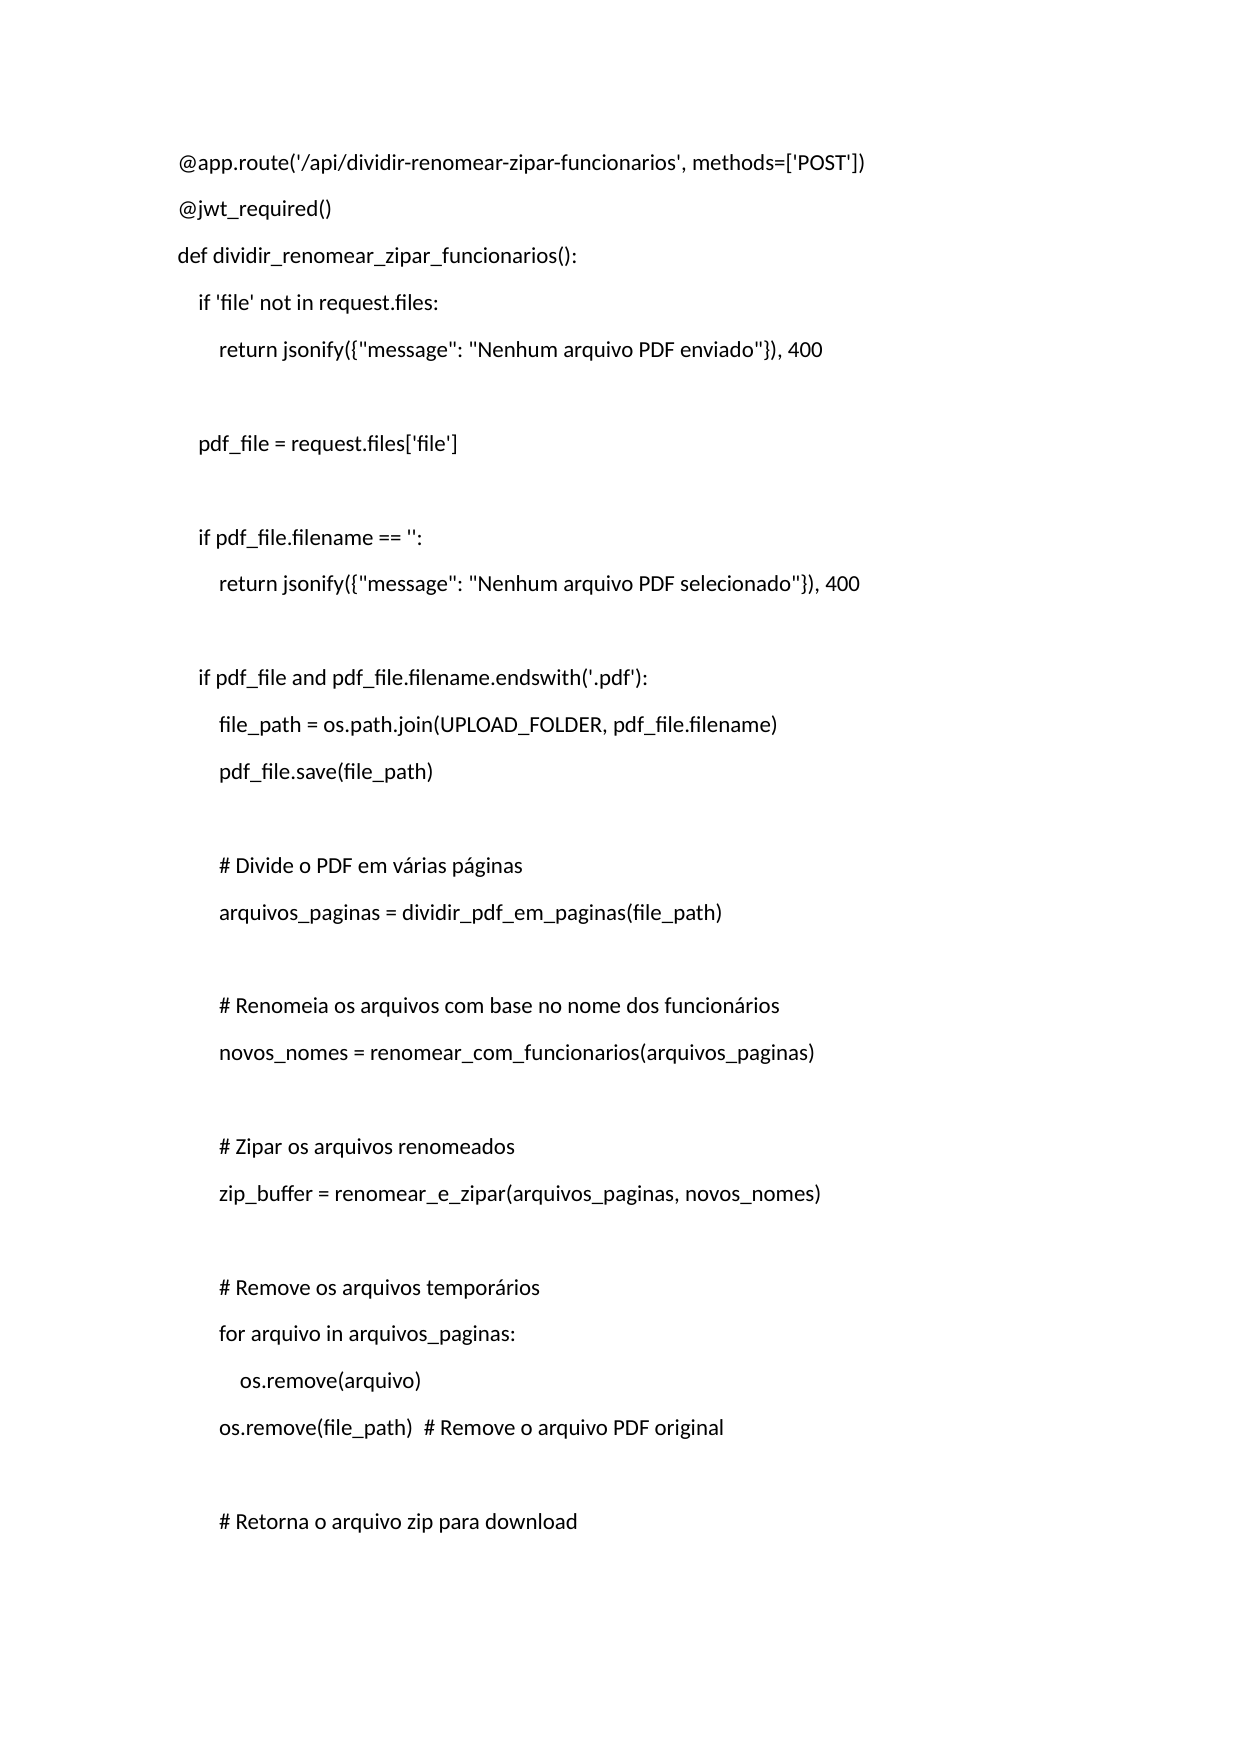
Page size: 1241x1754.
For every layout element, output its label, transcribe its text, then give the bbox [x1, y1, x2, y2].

text return jsonify({"message": "Nenhum arquivo PDF selecionado"}), 400 [177, 569, 1063, 597]
text zip_buffer = renomear_e_zipar(arquivos_paginas, novos_nomes) [177, 1179, 1063, 1207]
text file_path = os.path.join(UPLOAD_FOLDER, pdf_file.filename) [177, 710, 1063, 738]
text os.remove(arquivo) [177, 1366, 1063, 1394]
text if pdf_file.filename == '': [177, 523, 1063, 551]
text # Retorna o arquivo zip para download [177, 1507, 1063, 1535]
text @app.route('/api/dividir-renomear-zipar-funcionarios', methods=['POST']) [177, 148, 1063, 176]
text # Zipar os arquivos renomeados [177, 1132, 1063, 1160]
text # Renomeia os arquivos com base no nome dos funcionários [177, 991, 1063, 1019]
text arquivos_paginas = dividir_pdf_em_paginas(file_path) [177, 898, 1063, 926]
text os.remove(file_path) # Remove o arquivo PDF original [177, 1413, 1063, 1441]
text def dividir_renomear_zipar_funcionarios(): [177, 241, 1063, 269]
text pdf_file.save(file_path) [177, 757, 1063, 785]
text # Divide o PDF em várias páginas [177, 851, 1063, 879]
text if pdf_file and pdf_file.filename.endswith('.pdf'): [177, 663, 1063, 691]
text novos_nomes = renomear_com_funcionarios(arquivos_paginas) [177, 1038, 1063, 1066]
text for arquivo in arquivos_paginas: [177, 1319, 1063, 1347]
text pdf_file = request.files['file'] [177, 429, 1063, 457]
text return jsonify({"message": "Nenhum arquivo PDF enviado"}), 400 [177, 335, 1063, 363]
text @jwt_required() [177, 194, 1063, 222]
text if 'file' not in request.files: [177, 288, 1063, 316]
text # Remove os arquivos temporários [177, 1273, 1063, 1301]
